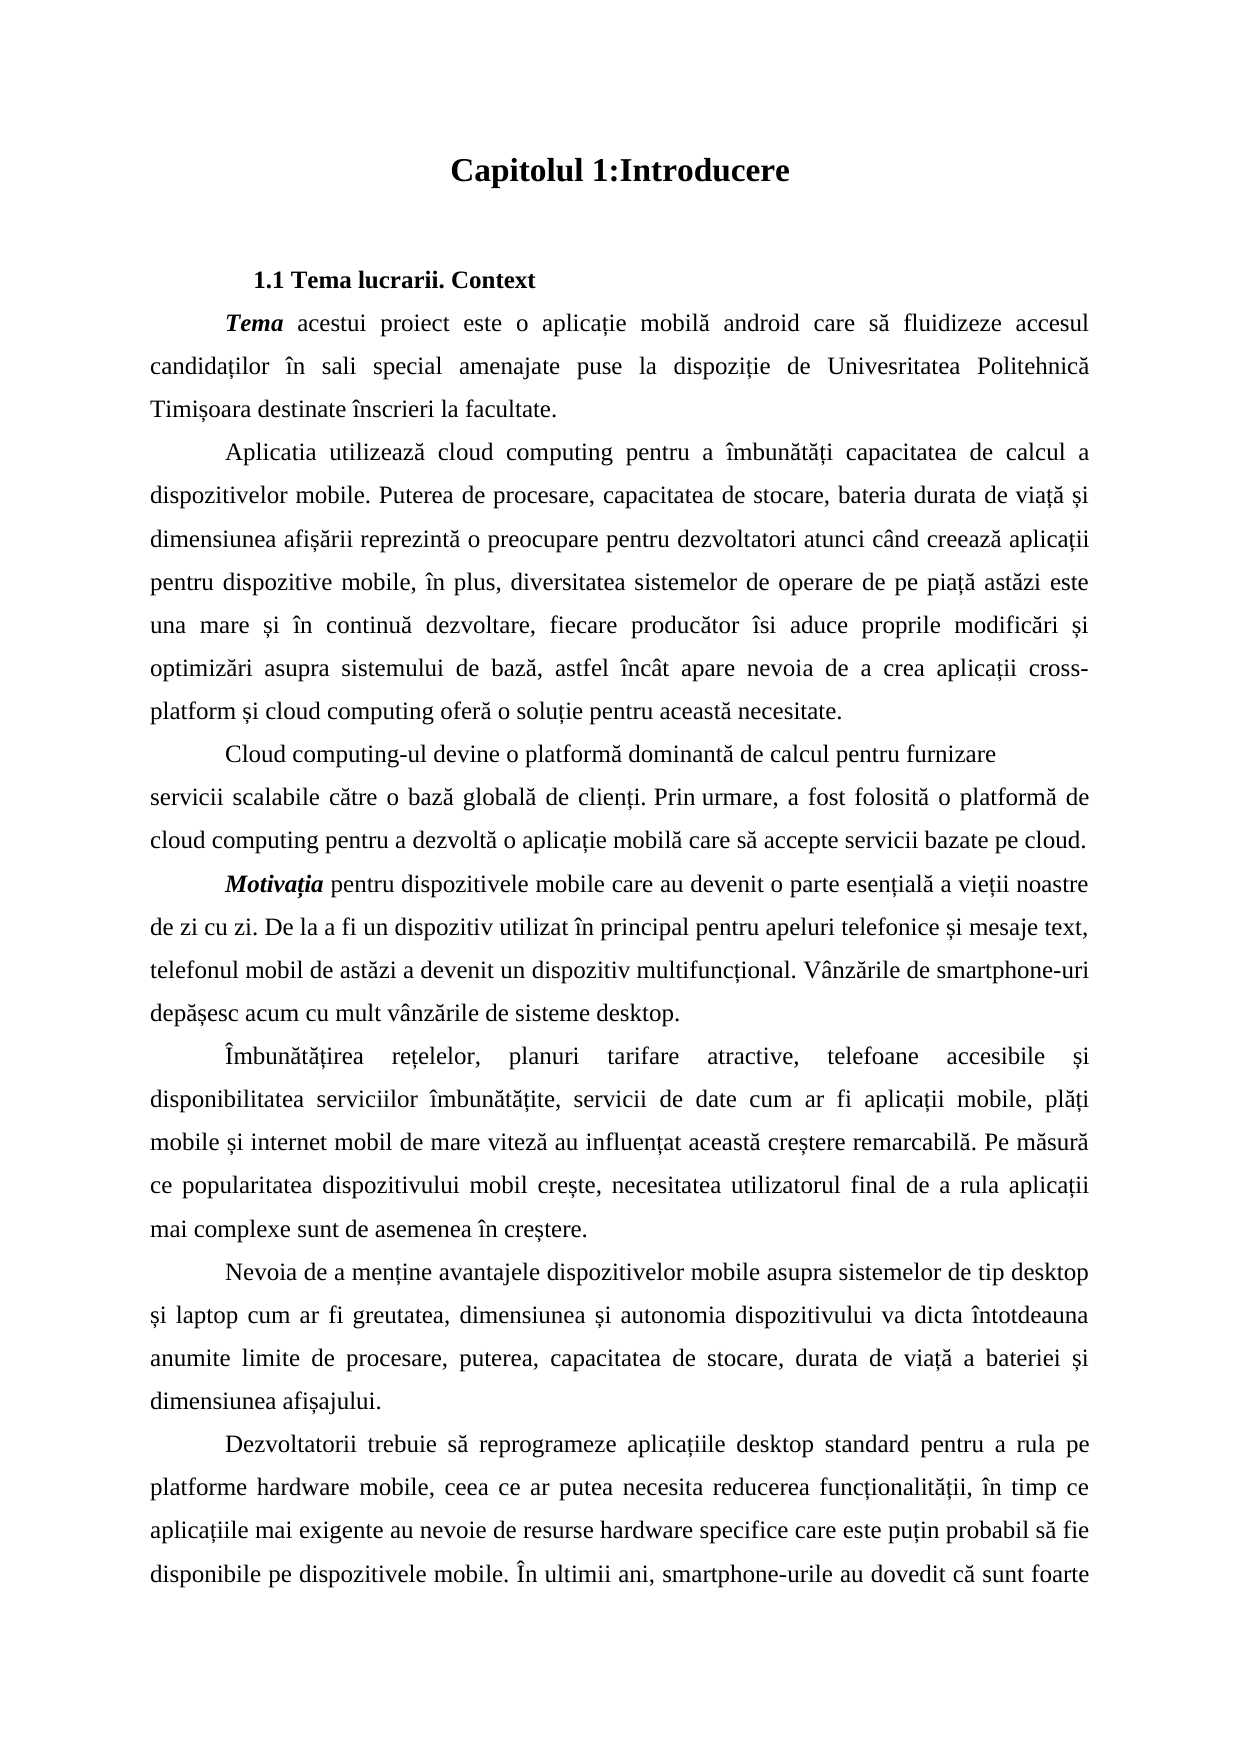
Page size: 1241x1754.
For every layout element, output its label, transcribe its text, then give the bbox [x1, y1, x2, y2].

text servicii scalabile către o bază globală de clienți. Prin urmare, a fost folosită o platformă de cloud computing pentru a dezvoltă o aplicație mobilă care să accepte servicii bazate pe cloud. [150, 782, 1090, 854]
text Îmbunătățirea rețelelor, planuri tarifare atractive, telefoane accesibile și disponibilitatea serviciilor îmbunătățite, servicii de date cum ar fi aplicații mobile, plăți mobile și internet mobil de mare viteză au influențat această creștere remarcabilă. Pe măsură ce popularitatea dispozitivului mobil crește, necesitatea utilizatorul final de a rula aplicații mai complexe sunt de asemenea în creștere. [150, 1041, 1090, 1242]
text Motivația pentru dispozitivele mobile care au devenit o parte esențială a vieții noastre de zi cu zi. De la a fi un dispozitiv utilizat în principal pentru apeluri telefonice și mesaje text, telefonul mobil de astăzi a devenit un dispozitiv multifuncțional. Vânzările de smartphone-uri depășesc acum cu mult vânzările de sisteme desktop. [150, 869, 1090, 1027]
text Nevoia de a menține avantajele dispozitivelor mobile asupra sistemelor de tip desktop și laptop cum ar fi greutatea, dimensiunea și autonomia dispozitivului va dicta întotdeauna anumite limite de procesare, puterea, capacitatea de stocare, durata de viață a bateriei și dimensiunea afișajului. [150, 1257, 1090, 1415]
list Tema lucrarii. Context [253, 265, 1090, 294]
text Tema acestui proiect este o aplicație mobilă android care să fluidizeze accesul candidaților în sali special amenajate puse la dispoziție de Univesritatea Politehnică Timișoara destinate înscrieri la facultate. [150, 308, 1090, 423]
text Capitolul 1:Introducere [150, 150, 1090, 188]
text Aplicatia utilizează cloud computing pentru a îmbunătăți capacitatea de calcul a dispozitivelor mobile. Puterea de procesare, capacitatea de stocare, bateria durata de viață și dimensiunea afișării reprezintă o preocupare pentru dezvoltatori atunci când creează aplicații pentru dispozitive mobile, în plus, diversitatea sistemelor de operare de pe piață astăzi este una mare și în continuă dezvoltare, fiecare producător îsi aduce proprile modificări și optimizări asupra sistemului de bază, astfel încât apare nevoia de a crea aplicații cross-platform și cloud computing oferă o soluție pentru această necesitate. [150, 437, 1090, 725]
text Cloud computing-ul devine o platformă dominantă de calcul pentru furnizare [150, 739, 1090, 768]
